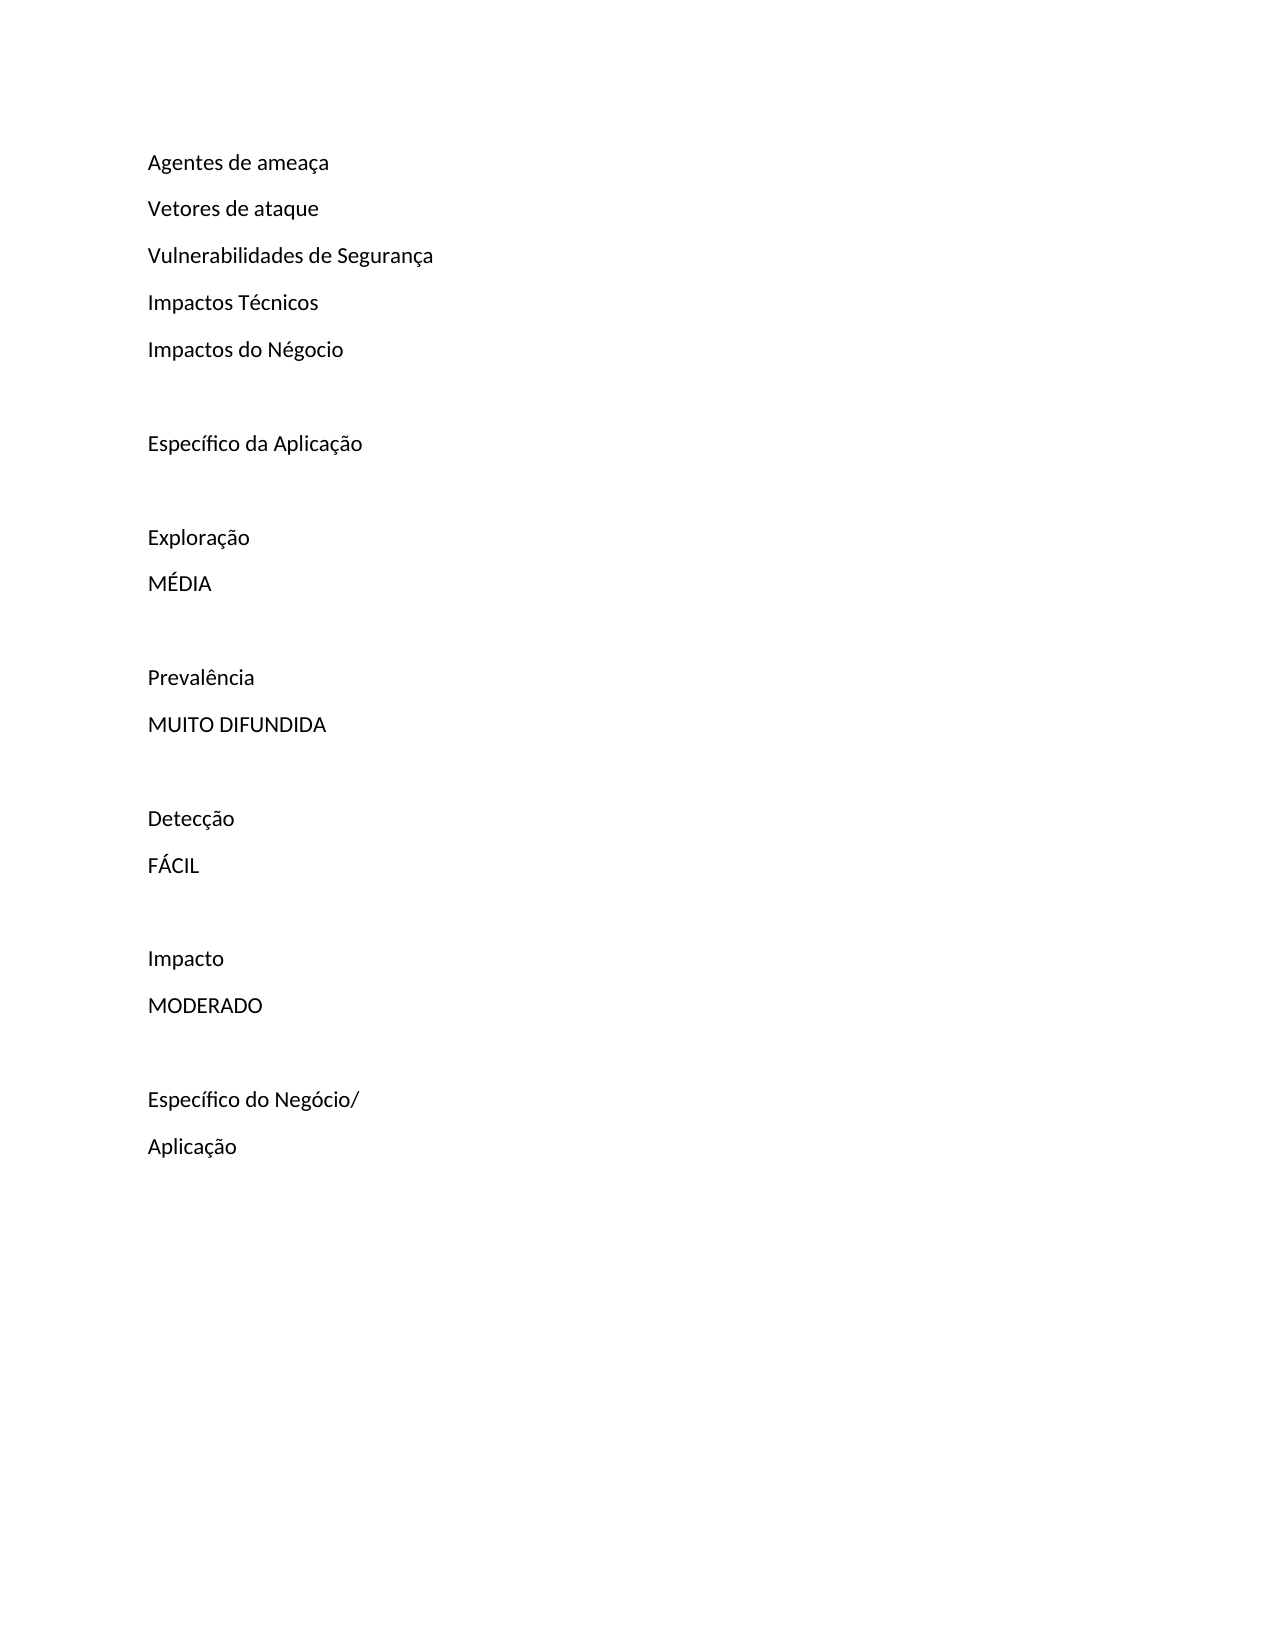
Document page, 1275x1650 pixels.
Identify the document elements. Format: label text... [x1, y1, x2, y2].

text MUITO DIFUNDIDA [148, 710, 1127, 738]
text Específico da Aplicação [148, 429, 1127, 457]
text Impactos Técnicos [148, 288, 1127, 316]
text Vulnerabilidades de Segurança [148, 241, 1127, 269]
text Vetores de ataque [148, 194, 1127, 222]
text Impactos do Négocio [148, 335, 1127, 363]
text Aplicação [148, 1132, 1127, 1160]
text Prevalência [148, 663, 1127, 691]
text Específico do Negócio/ [148, 1085, 1127, 1113]
text Exploração [148, 523, 1127, 551]
text MODERADO [148, 991, 1127, 1019]
text Detecção [148, 804, 1127, 832]
text MÉDIA [148, 569, 1127, 597]
text Agentes de ameaça [148, 148, 1127, 176]
text Impacto [148, 944, 1127, 972]
text FÁCIL [148, 851, 1127, 879]
